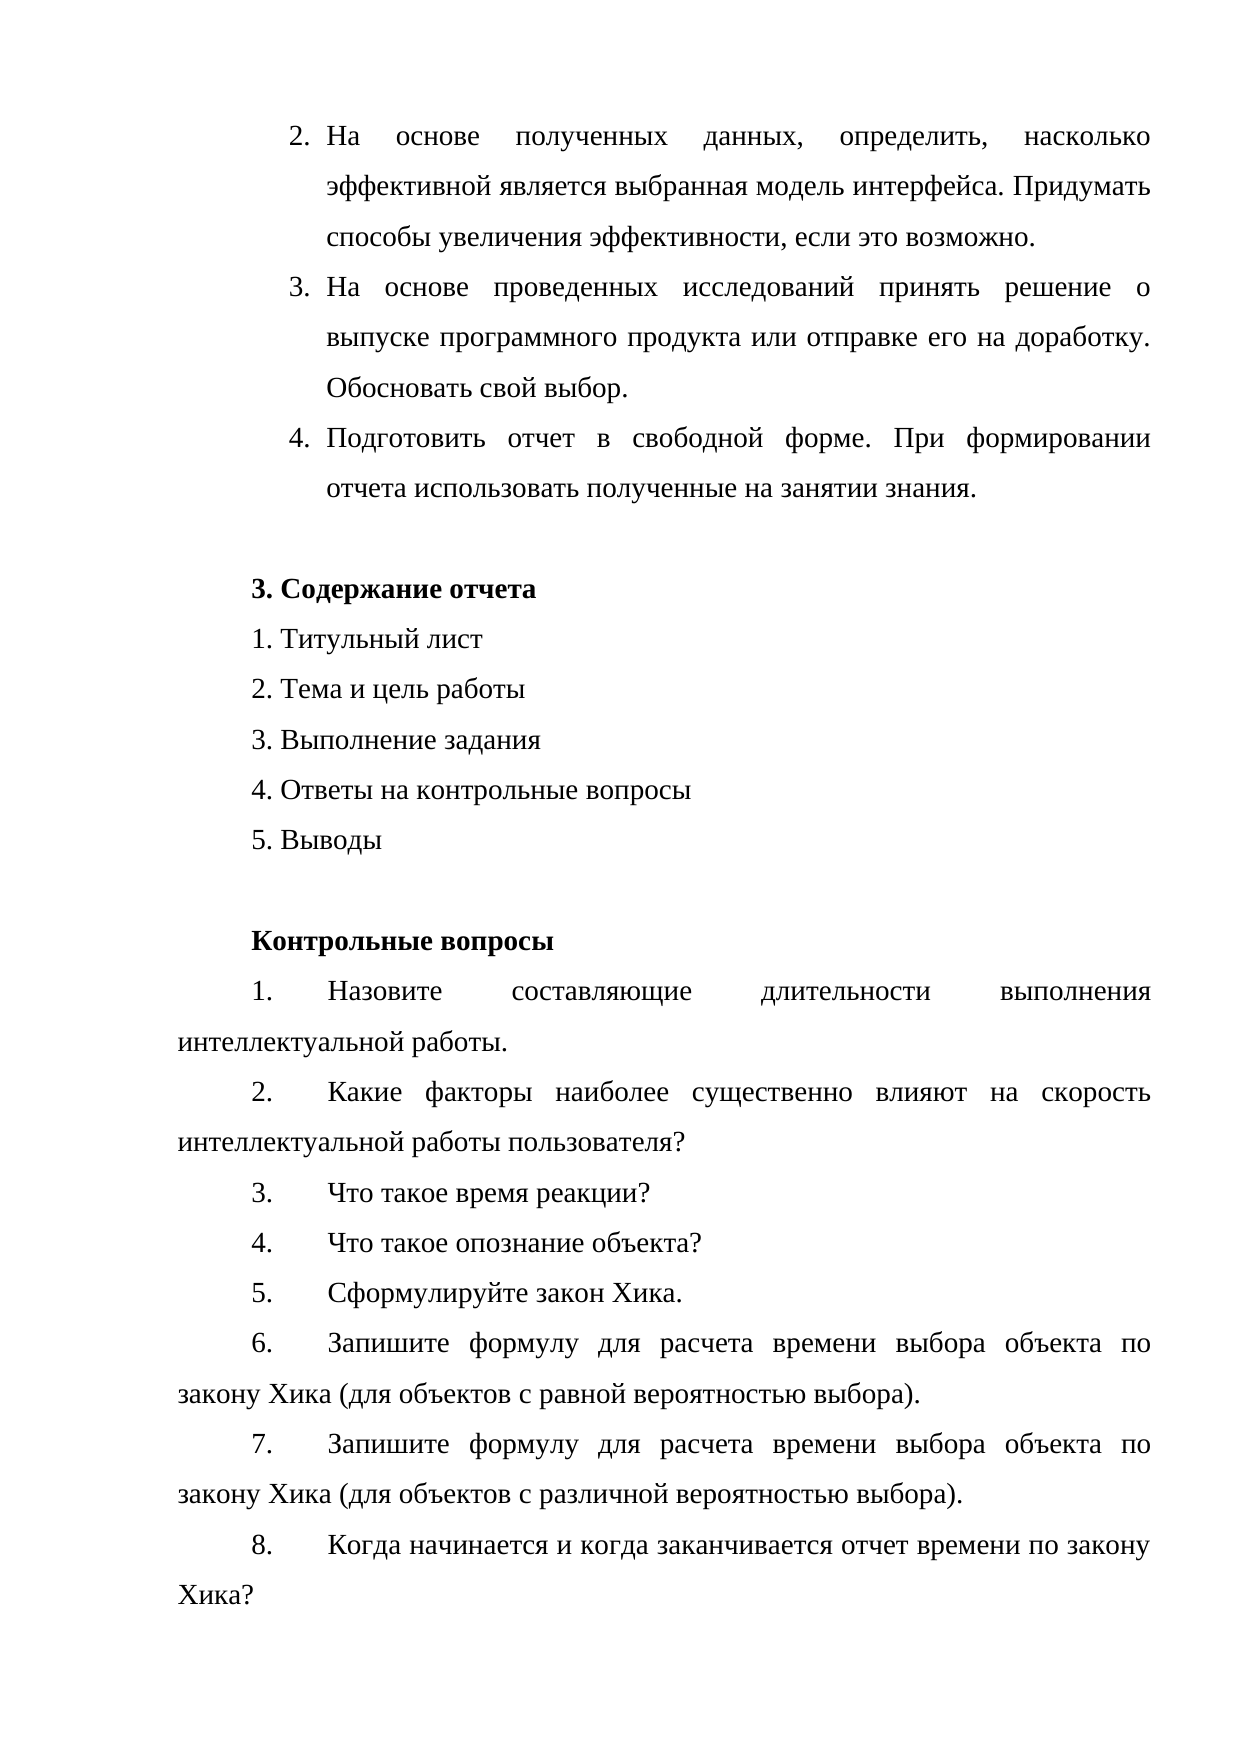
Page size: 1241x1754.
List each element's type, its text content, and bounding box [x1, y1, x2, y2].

text 2. Какие факторы наиболее существенно влияют на скорость интеллектуальной работы пользователя? [177, 1074, 1152, 1158]
text 3. Что такое время реакции? [177, 1175, 1152, 1208]
text 3. Выполнение задания [177, 722, 1152, 755]
text 5. Выводы [177, 822, 1152, 856]
text 5. Сформулируйте закон Хика. [177, 1275, 1152, 1309]
text 6. Запишите формулу для расчета времени выбора объекта по закону Хика (для объектов с равной вероятностью выбора). [177, 1326, 1152, 1409]
list Подготовить отчет в свободной форме. При формировании отчета использовать полученные на занятии знания. [288, 420, 1152, 504]
list На основе полученных данных, определить, насколько эффективной является выбранная модель интерфейса. Придумать способы увеличения эффективности, если это возможно. [288, 118, 1152, 252]
text 8. Когда начинается и когда заканчивается отчет времени по закону Хика? [177, 1527, 1152, 1611]
list На основе проведенных исследований принять решение о выпуске программного продукта или отправке его на доработку. Обосновать свой выбор. [288, 269, 1152, 403]
text 4. Что такое опознание объекта? [177, 1225, 1152, 1258]
text 3. Содержание отчета [177, 571, 1152, 604]
text 7. Запишите формулу для расчета времени выбора объекта по закону Хика (для объектов с различной вероятностью выбора). [177, 1426, 1152, 1510]
text 1. Титульный лист [177, 621, 1152, 655]
text 2. Тема и цель работы [177, 672, 1152, 705]
text 4. Ответы на контрольные вопросы [177, 772, 1152, 806]
text Контрольные вопросы [177, 923, 1152, 957]
text 1. Назовите составляющие длительности выполнения интеллектуальной работы. [177, 973, 1152, 1057]
